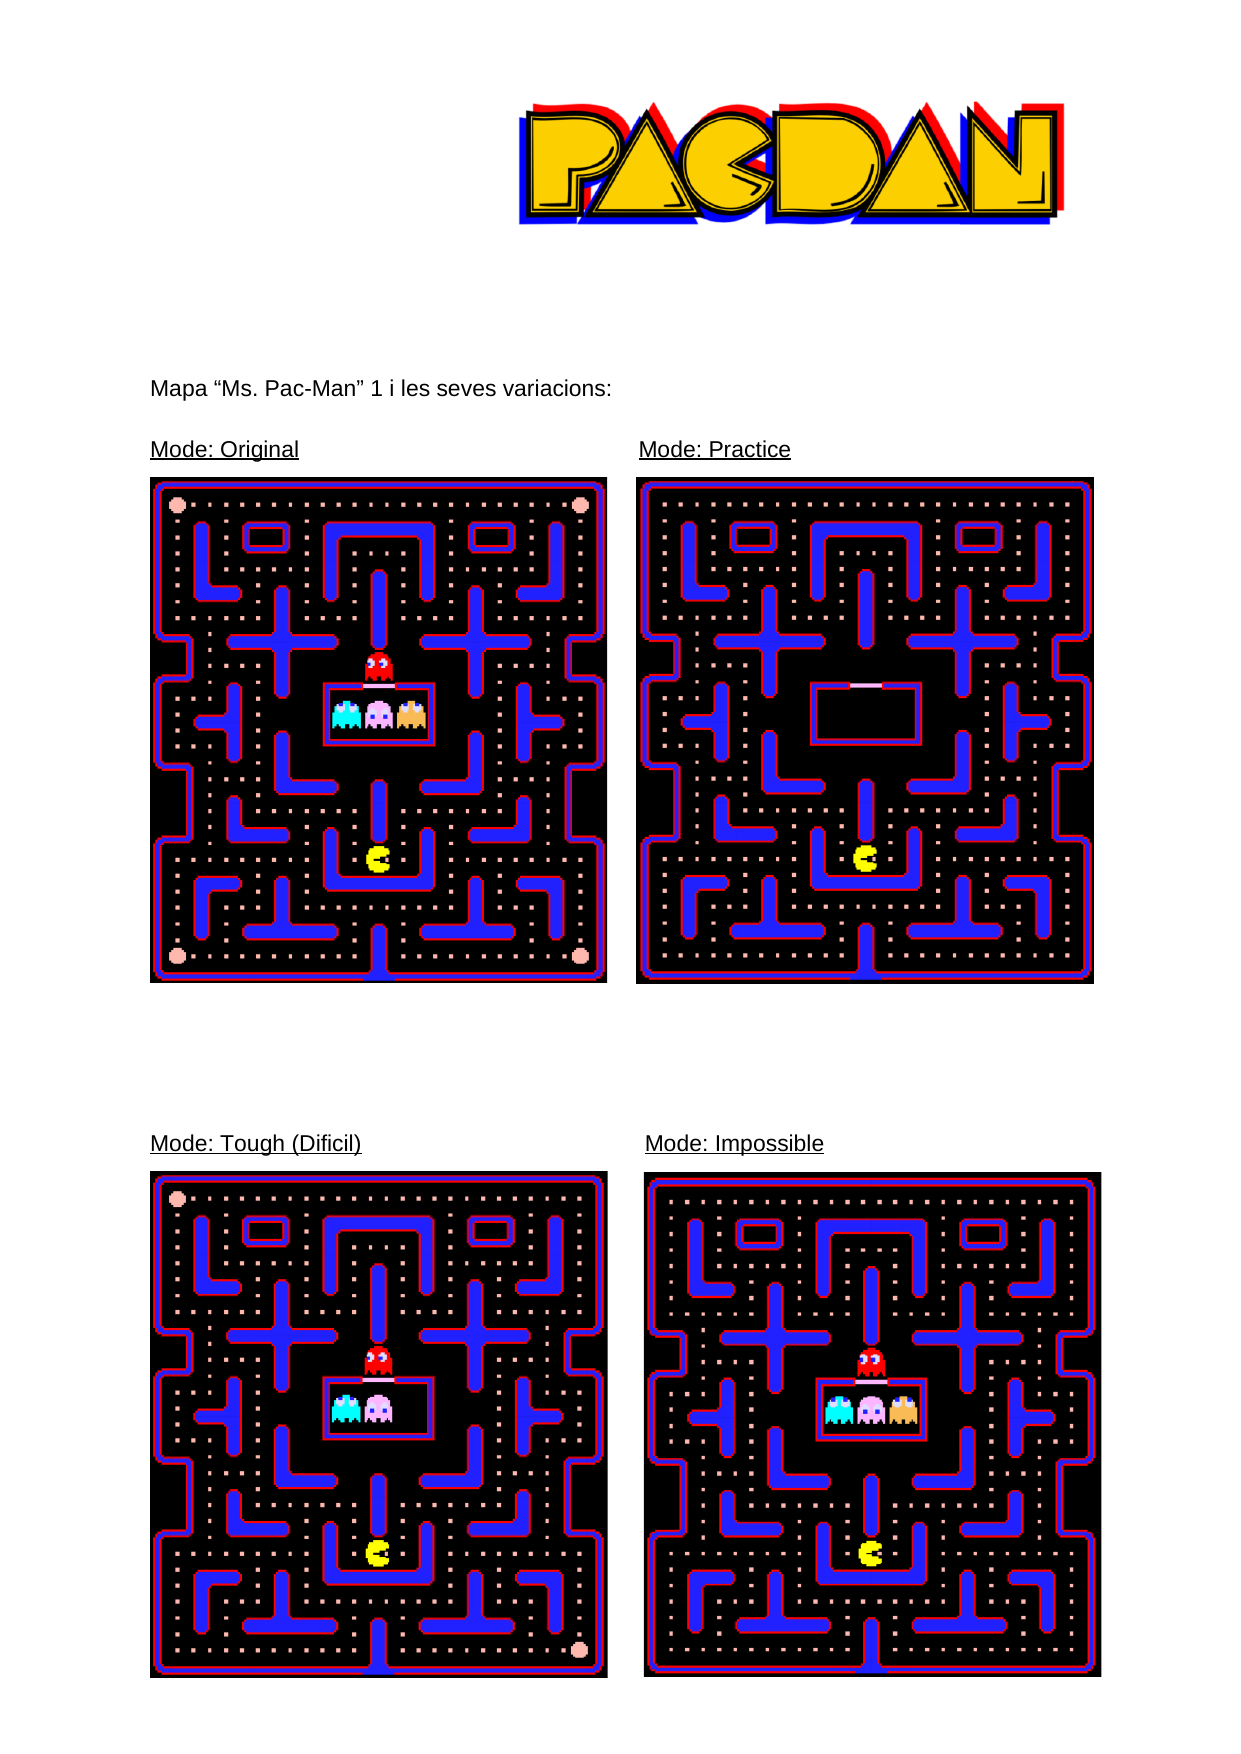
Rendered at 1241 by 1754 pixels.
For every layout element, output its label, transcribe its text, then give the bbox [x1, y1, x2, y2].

picture [150, 1171, 608, 1678]
text Mapa “Ms. Pac-Man” 1 i les seves variacions: [150, 375, 1090, 401]
picture [150, 477, 608, 983]
picture [643, 1172, 1102, 1677]
text Mode: Original Mode: Practice [150, 436, 1090, 462]
text Mode: Tough (Dificil) Mode: Impossible [150, 1130, 1090, 1157]
picture [491, 75, 1091, 251]
picture [636, 477, 1094, 984]
